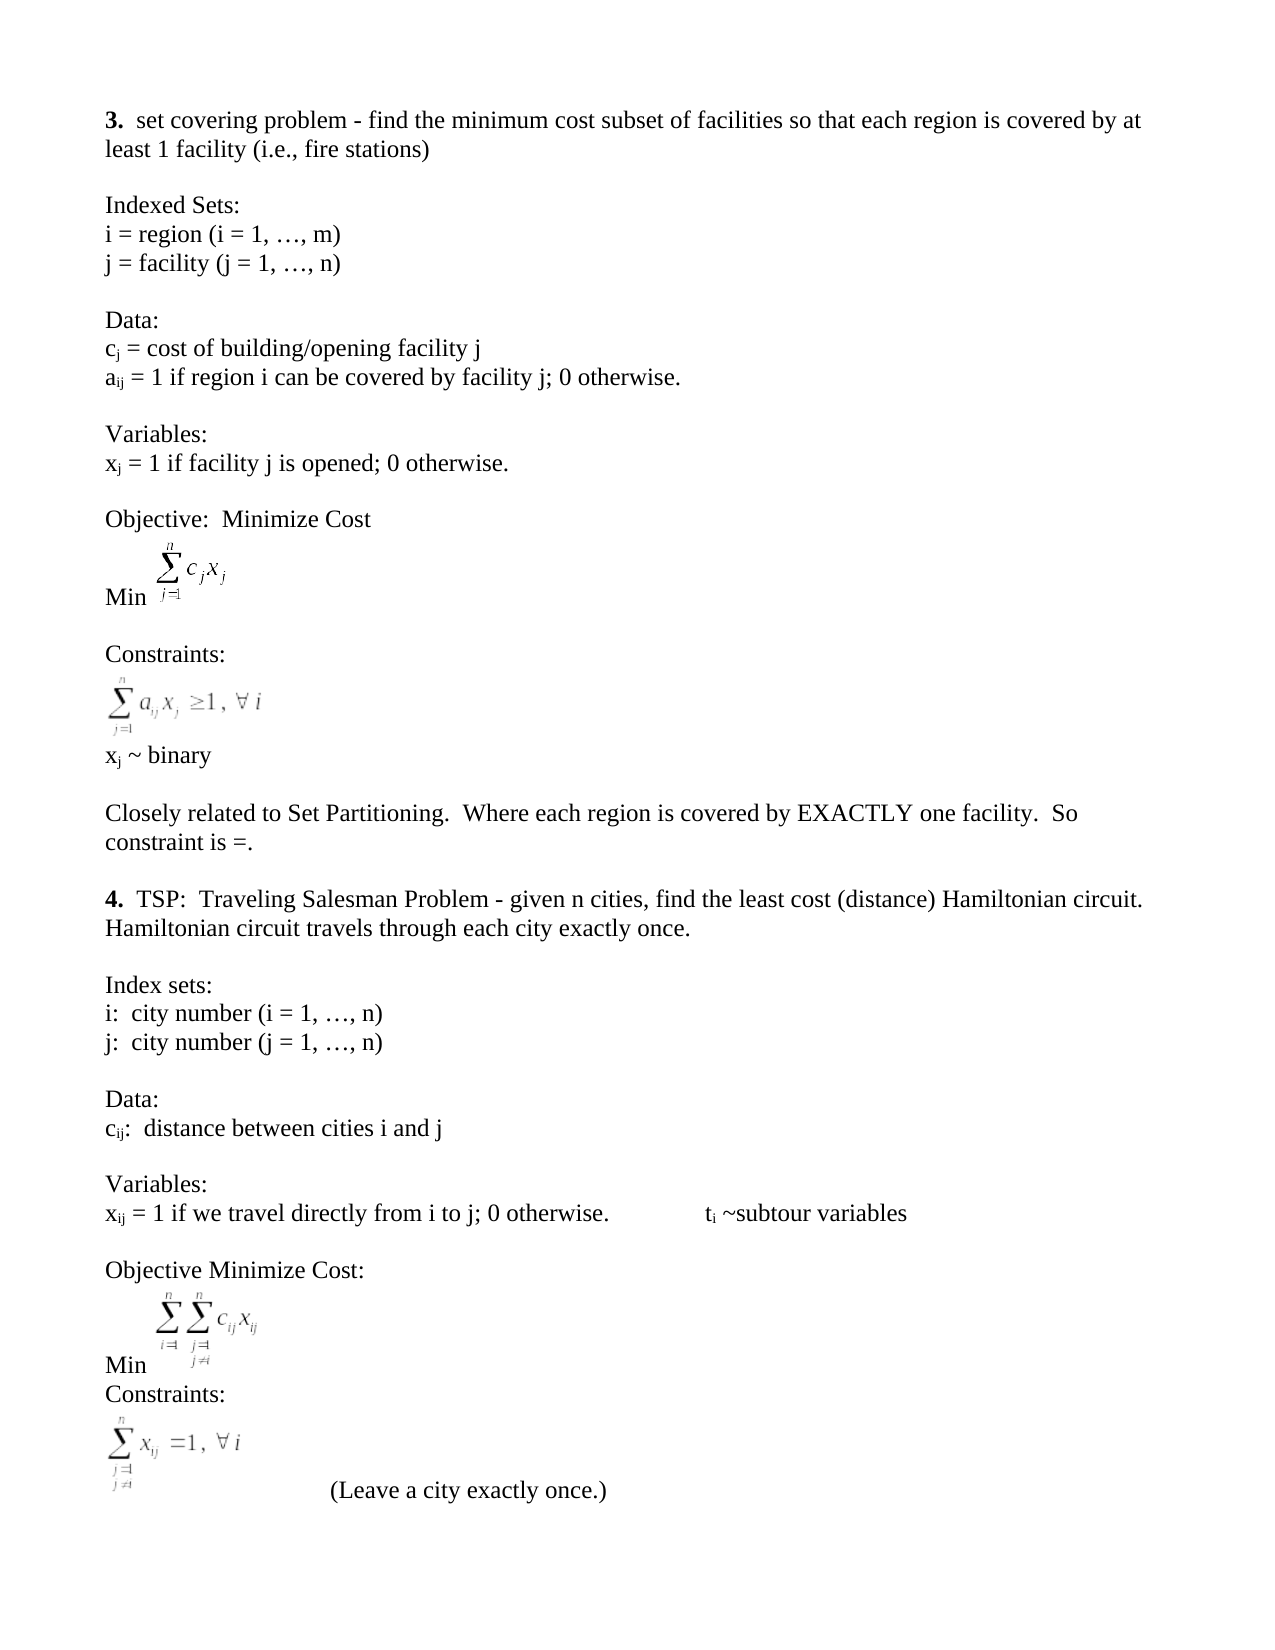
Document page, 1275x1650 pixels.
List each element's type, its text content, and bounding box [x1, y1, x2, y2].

text 3. set covering problem - find the minimum cost subset of facilities so that each region is covered by at least 1 facility (i.e., fire stations) [105, 105, 1170, 191]
text Closely related to Set Partitioning. Where each region is covered by EXACTLY one facility. So constraint is =. [105, 798, 1170, 856]
text Data: cij: distance between cities i and j [105, 1084, 1170, 1169]
text Variables: xij = 1 if we travel directly from i to j; 0 otherwise. ti ~subtour variables [105, 1169, 1170, 1255]
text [105, 1255, 1170, 1503]
text Data: cj = cost of building/opening facility j aij = 1 if region i can be covered by facility j; 0 otherwise. [105, 305, 1170, 419]
text Constraints: xj ~ binary [105, 639, 1170, 769]
text 4. TSP: Traveling Salesman Problem - given n cities, find the least cost (distance) Hamiltonian circuit. Hamiltonian circuit travels through each city exactly once. [105, 884, 1170, 970]
text Objective: Minimize Cost Min [105, 504, 1170, 639]
text Variables: xj = 1 if facility j is opened; 0 otherwise. [105, 419, 1170, 504]
text Index sets: i: city number (i = 1, …, n) j: city number (j = 1, …, n) [105, 970, 1170, 1084]
text Indexed Sets: i = region (i = 1, …, m) j = facility (j = 1, …, n) [105, 191, 1170, 305]
